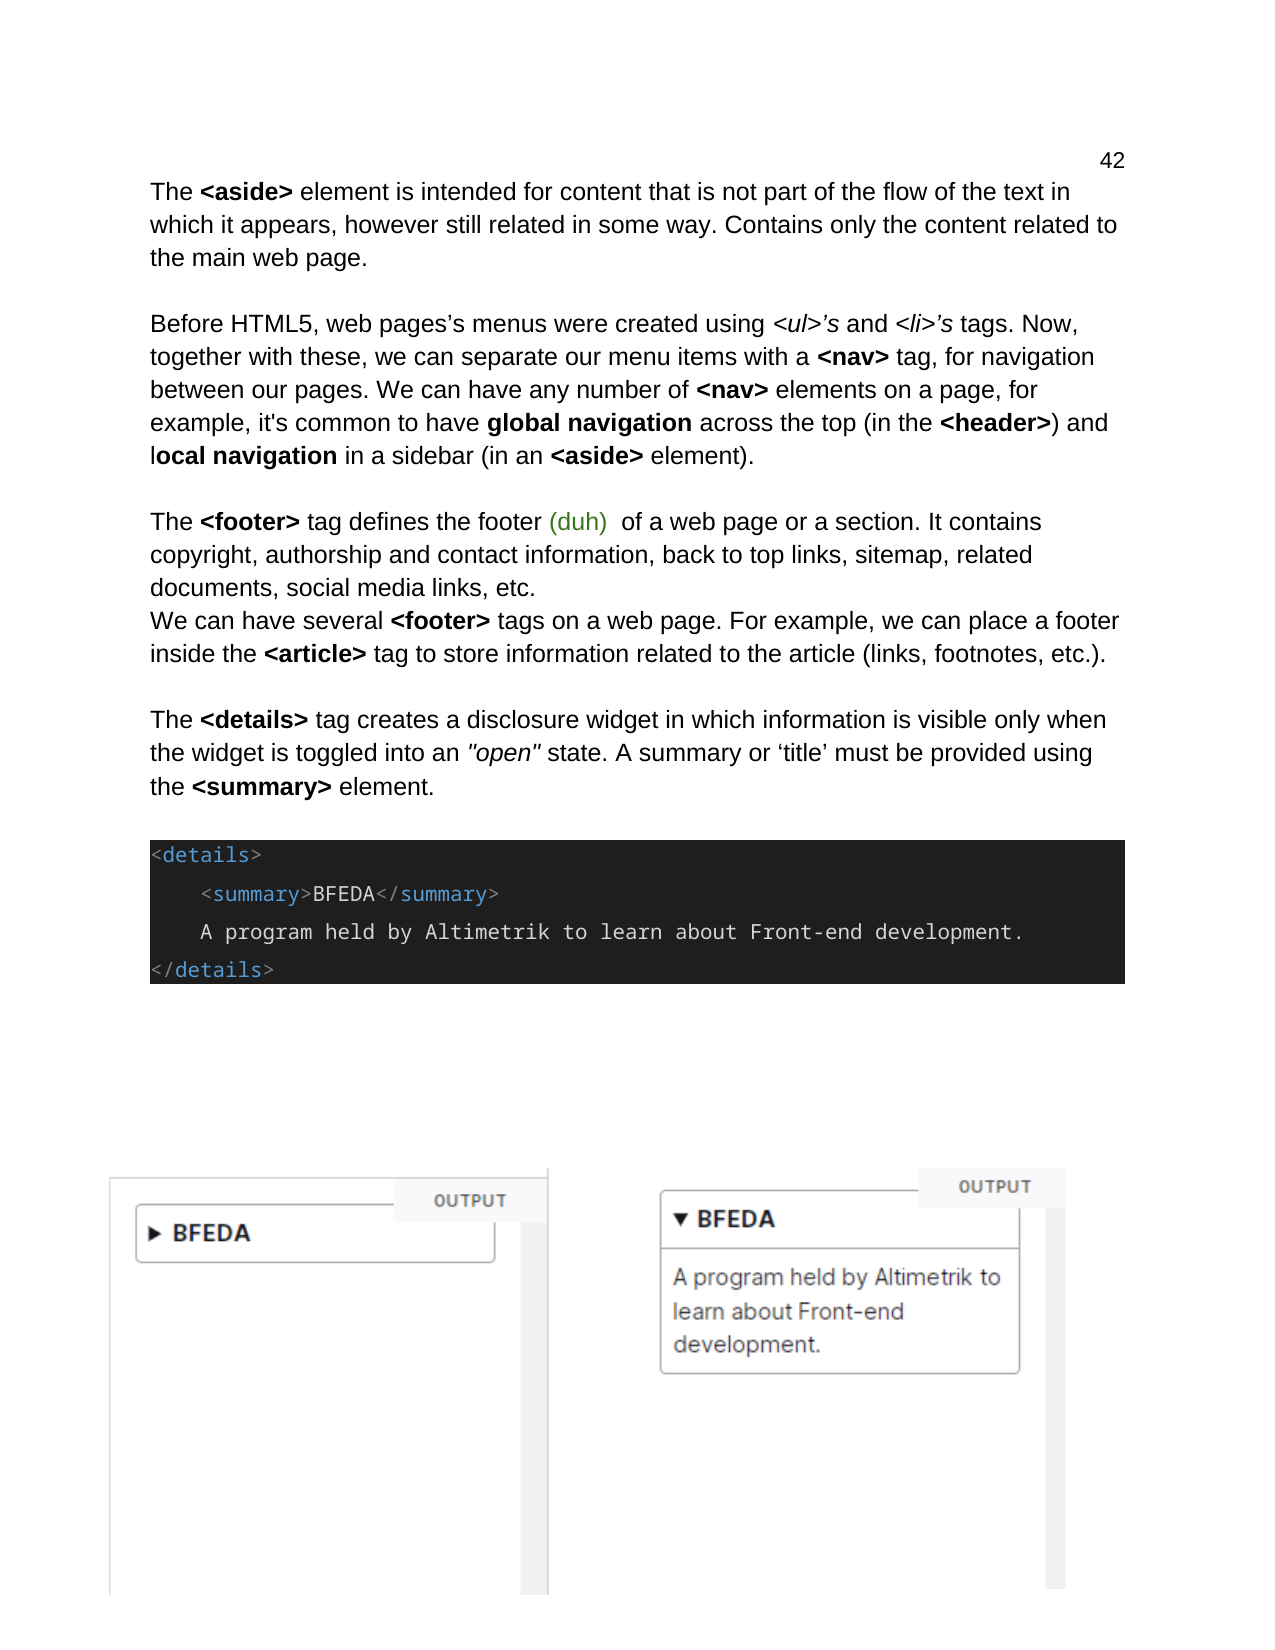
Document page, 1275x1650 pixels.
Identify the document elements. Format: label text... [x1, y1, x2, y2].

text </details> [150, 955, 1125, 984]
picture [636, 1168, 1066, 1589]
text <summary>BFEDA</summary> [150, 879, 1125, 907]
text The <details> tag creates a disclosure widget in which information is visible only when the widget is toggled into an "open" state. A summary or ‘title’ must be provided using the <summary> element. [150, 705, 1125, 800]
text A program held by Altimetrik to learn about Front-end development. [150, 917, 1125, 946]
text Before HTML5, web pages’s menus were created using <ul>’s and <li>’s tags. Now, together with these, we can separate our menu items with a <nav> tag, for navigation between our pages. We can have any number of <nav> elements on a page, for example, it's common to have global navigation across the top (in the <header>) and local navigation in a sidebar (in an <aside> element). [150, 309, 1125, 470]
text <details> [150, 840, 1125, 869]
picture [109, 1168, 574, 1595]
text The <footer> tag defines the footer (duh) of a web page or a section. It contains copyright, authorship and contact information, back to top links, sitemap, related documents, social media links, etc. [150, 507, 1125, 602]
text The <aside> element is intended for content that is not part of the flow of the text in which it appears, however still related in some way. Contains only the content related to the main web page. [150, 177, 1125, 272]
text We can have several <footer> tags on a web page. For example, we can place a footer inside the <article> tag to store information related to the article (links, footnotes, etc.). [150, 606, 1125, 668]
